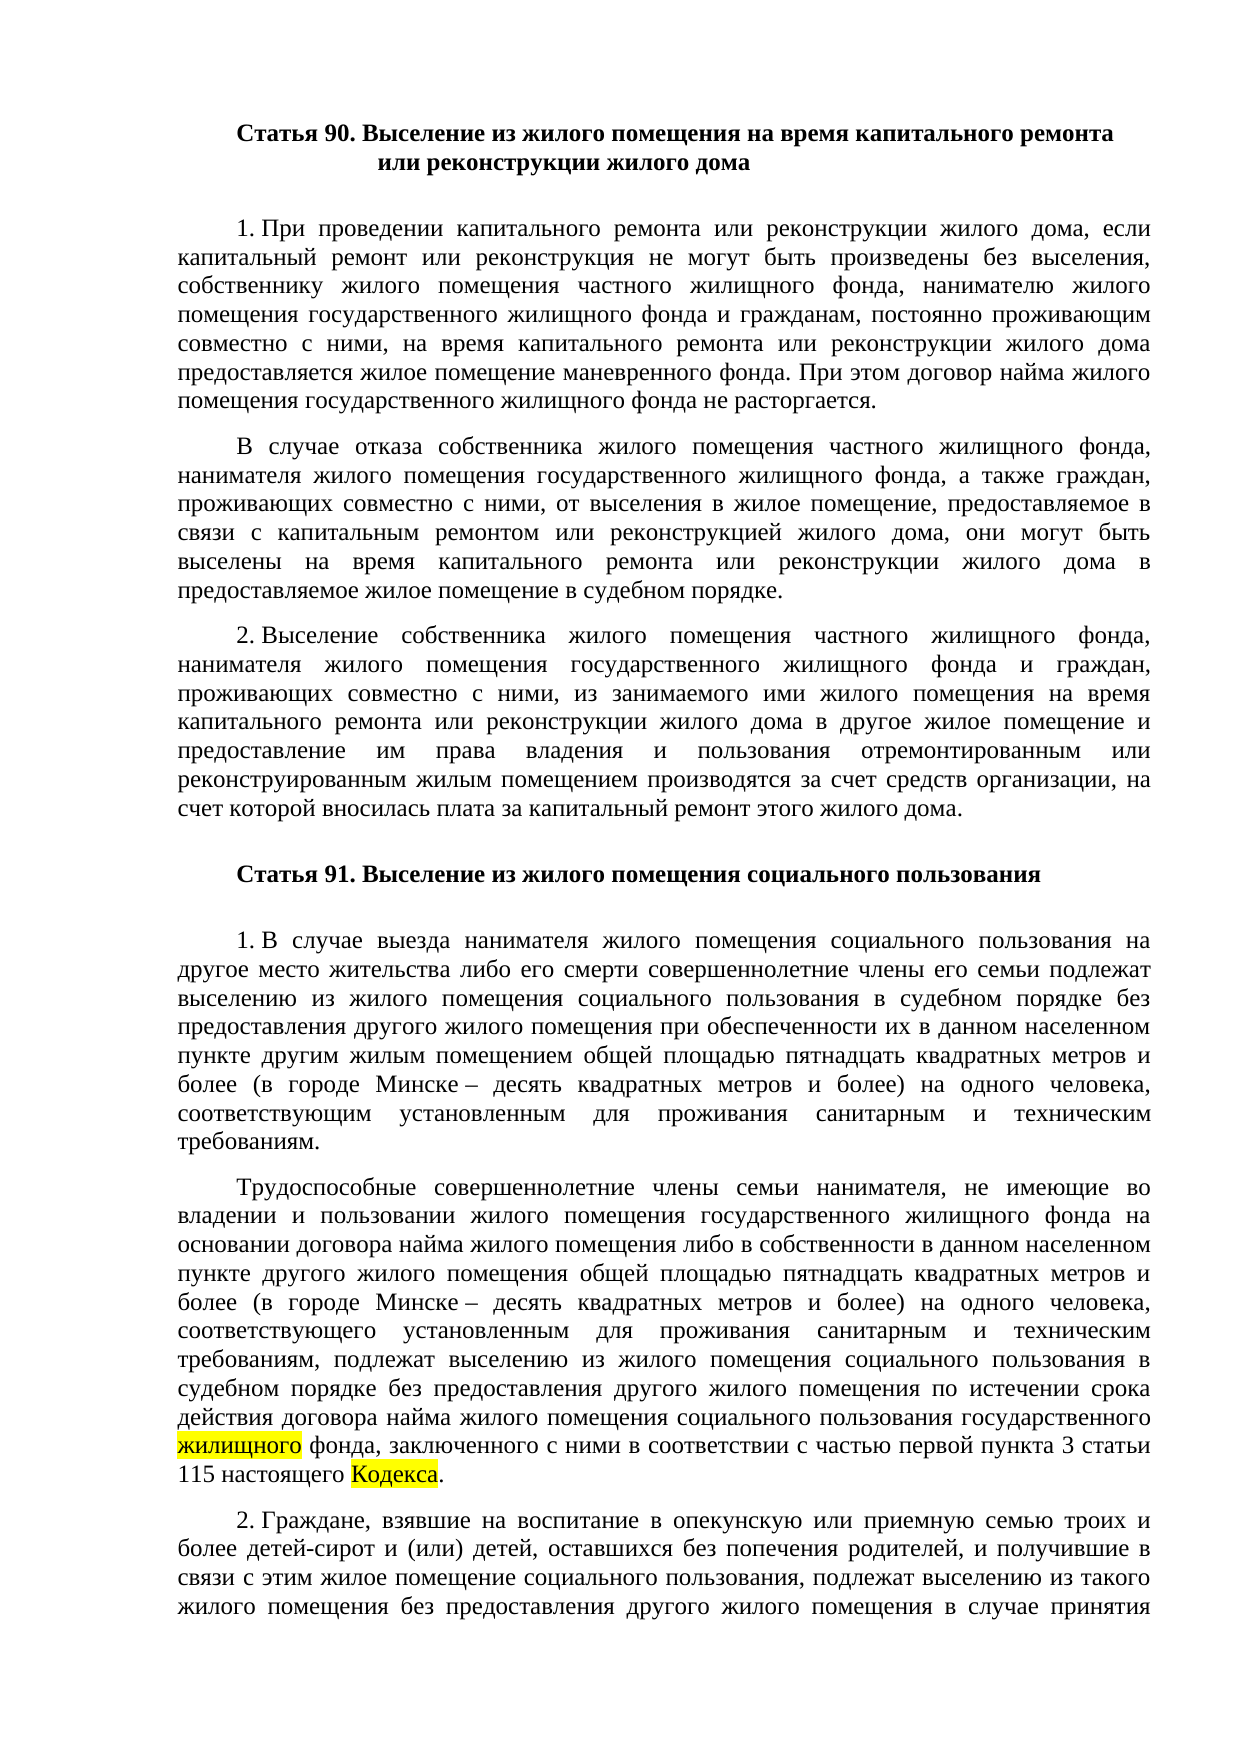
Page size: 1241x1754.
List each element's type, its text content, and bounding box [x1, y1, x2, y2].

text 1. В случае выезда нанимателя жилого помещения социального пользования на другое место жительства либо его смерти совершеннолетние члены его семьи подлежат выселению из жилого помещения социального пользования в судебном порядке без предоставления другого жилого помещения при обеспеченности их в данном населенном пункте другим жилым помещением общей площадью пятнадцать квадратных метров и более (в городе Минске – десять квадратных метров и более) на одного человека, соответствующим установленным для проживания санитарным и техническим требованиям. [177, 925, 1152, 1155]
text В случае отказа собственника жилого помещения частного жилищного фонда, нанимателя жилого помещения государственного жилищного фонда, а также граждан, проживающих совместно с ними, от выселения в жилое помещение, предоставляемое в связи с капитальным ремонтом или реконструкцией жилого дома, они могут быть выселены на время капитального ремонта или реконструкции жилого дома в предоставляемое жилое помещение в судебном порядке. [177, 431, 1152, 603]
text Статья 90. Выселение из жилого помещения на время капитального ремонта или реконструкции жилого дома [236, 118, 1152, 176]
text Трудоспособные совершеннолетние члены семьи нанимателя, не имеющие во владении и пользовании жилого помещения государственного жилищного фонда на основании договора найма жилого помещения либо в собственности в данном населенном пункте другого жилого помещения общей площадью пятнадцать квадратных метров и более (в городе Минске – десять квадратных метров и более) на одного человека, соответствующего установленным для проживания санитарным и техническим требованиям, подлежат выселению из жилого помещения социального пользования в судебном порядке без предоставления другого жилого помещения по истечении срока действия договора найма жилого помещения социального пользования государственного жилищного фонда, заключенного с ними в соответствии с частью первой пункта 3 статьи 115 настоящего Кодекса. [177, 1172, 1152, 1488]
text 1. При проведении капитального ремонта или реконструкции жилого дома, если капитальный ремонт или реконструкция не могут быть произведены без выселения, собственнику жилого помещения частного жилищного фонда, нанимателю жилого помещения государственного жилищного фонда и гражданам, постоянно проживающим совместно с ними, на время капитального ремонта или реконструкции жилого дома предоставляется жилое помещение маневренного фонда. При этом договор найма жилого помещения государственного жилищного фонда не расторгается. [177, 213, 1152, 414]
text 2. Выселение собственника жилого помещения частного жилищного фонда, нанимателя жилого помещения государственного жилищного фонда и граждан, проживающих совместно с ними, из занимаемого ими жилого помещения на время капитального ремонта или реконструкции жилого дома в другое жилое помещение и предоставление им права владения и пользования отремонтированным или реконструированным жилым помещением производятся за счет средств организации, на счет которой вносилась плата за капитальный ремонт этого жилого дома. [177, 620, 1152, 821]
text Статья 91. Выселение из жилого помещения социального пользования [236, 859, 1152, 888]
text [177, 1505, 1152, 1620]
